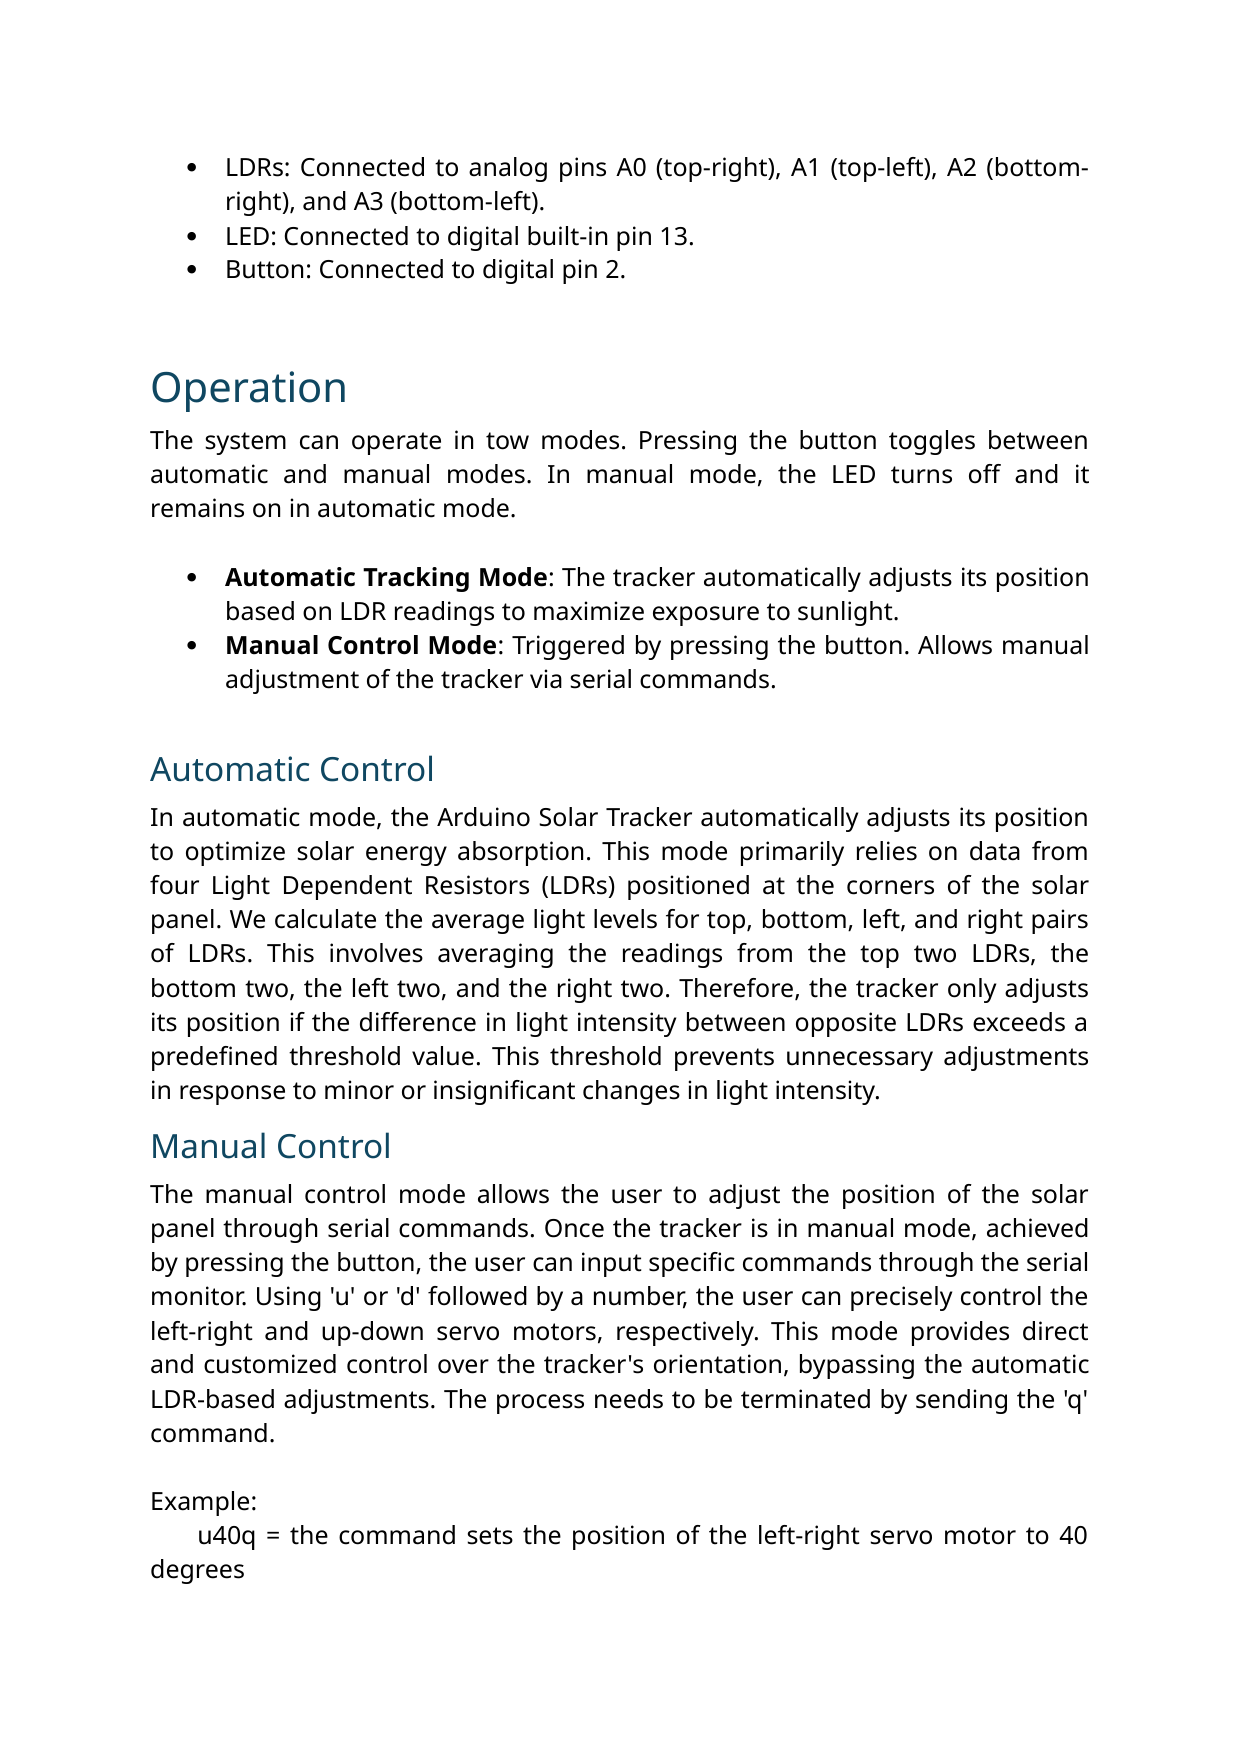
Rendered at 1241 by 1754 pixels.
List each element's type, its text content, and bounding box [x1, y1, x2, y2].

text Example: [150, 1483, 1090, 1517]
subtitle Manual Control [150, 1123, 1090, 1168]
text The manual control mode allows the user to adjust the position of the solar panel through serial commands. Once the tracker is in manual mode, achieved by pressing the button, the user can input specific commands through the serial monitor. Using 'u' or 'd' followed by a number, the user can precisely control the left-right and up-down servo motors, respectively. This mode provides direct and customized control over the tracker's orientation, bypassing the automatic LDR-based adjustments. The process needs to be terminated by sending the 'q' command. [150, 1177, 1090, 1449]
subtitle Operation [150, 358, 1090, 414]
list Manual Control Mode: Triggered by pressing the button. Allows manual adjustment of the tracker via serial commands. [187, 627, 1090, 695]
list Button: Connected to digital pin 2. [187, 252, 1090, 286]
text In automatic mode, the Arduino Solar Tracker automatically adjusts its position to optimize solar energy absorption. This mode primarily relies on data from four Light Dependent Resistors (LDRs) positioned at the corners of the solar panel. We calculate the average light levels for top, bottom, left, and right pairs of LDRs. This involves averaging the readings from the top two LDRs, the bottom two, the left two, and the right two. Therefore, the tracker only adjusts its position if the difference in light intensity between opposite LDRs exceeds a predefined threshold value. This threshold prevents unnecessary adjustments in response to minor or insignificant changes in light intensity. [150, 800, 1090, 1106]
text The system can operate in tow modes. Pressing the button toggles between automatic and manual modes. In manual mode, the LED turns off and it remains on in automatic mode. [150, 423, 1090, 525]
list LED: Connected to digital built-in pin 13. [187, 218, 1090, 252]
list LDRs: Connected to analog pins A0 (top-right), A1 (top-left), A2 (bottom-right), and A3 (bottom-left). [187, 150, 1090, 218]
subtitle Automatic Control [150, 746, 1090, 792]
text u40q = the command sets the position of the left-right servo motor to 40 degrees [150, 1517, 1090, 1586]
list Automatic Tracking Mode: The tracker automatically adjusts its position based on LDR readings to maximize exposure to sunlight. [187, 559, 1090, 627]
